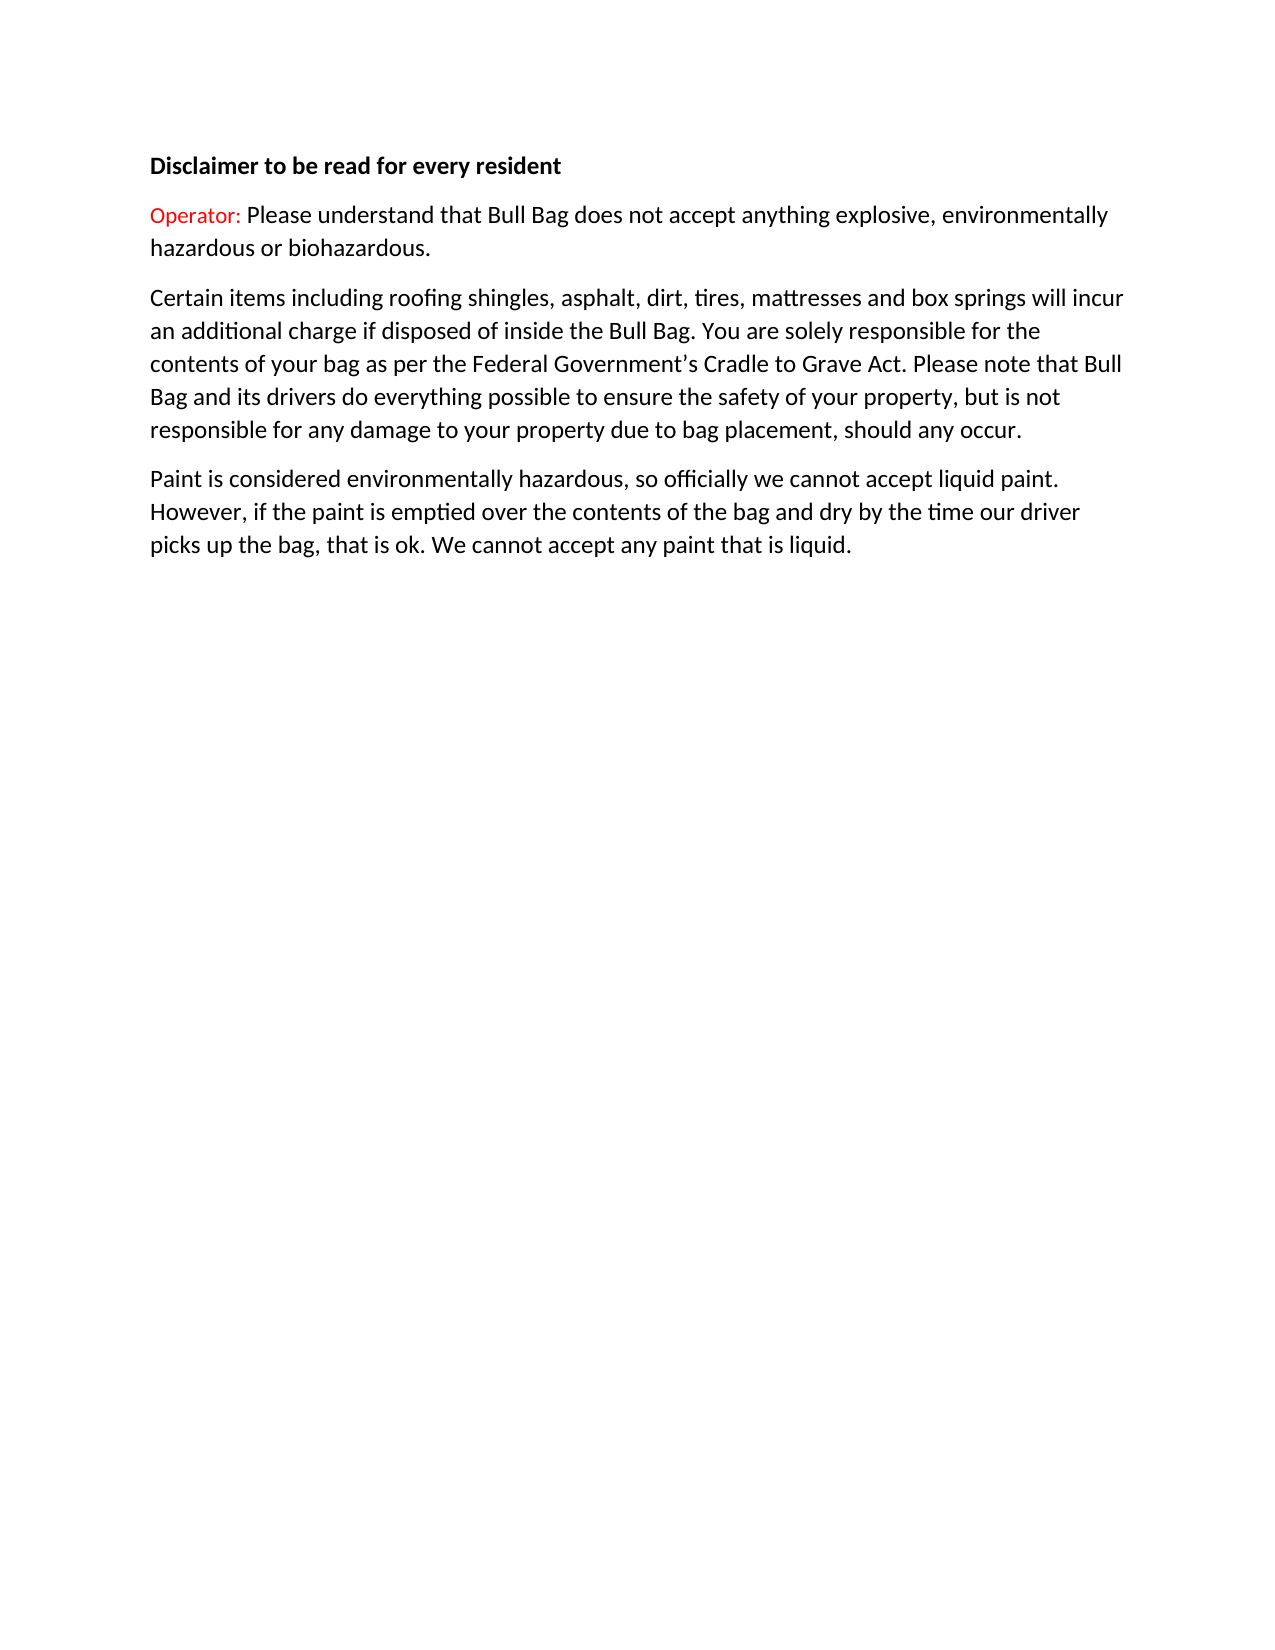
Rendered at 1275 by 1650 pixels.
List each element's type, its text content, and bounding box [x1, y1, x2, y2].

text Certain items including roofing shingles, asphalt, dirt, tires, mattresses and box springs will incur an additional charge if disposed of inside the Bull Bag. You are solely responsible for the contents of your bag as per the Federal Government’s Cradle to Grave Act. Please note that Bull Bag and its drivers do everything possible to ensure the safety of your property, but is not responsible for any damage to your property due to bag placement, should any occur. [150, 282, 1125, 444]
text Paint is considered environmentally hazardous, so officially we cannot accept liquid paint. However, if the paint is emptied over the contents of the bag and dry by the time our driver picks up the bag, that is ok. We cannot accept any paint that is liquid. [150, 463, 1125, 560]
text Operator: Please understand that Bull Bag does not accept anything explosive, environmentally hazardous or biohazardous. [150, 199, 1125, 263]
text Disclaimer to be read for every resident [150, 150, 1125, 181]
